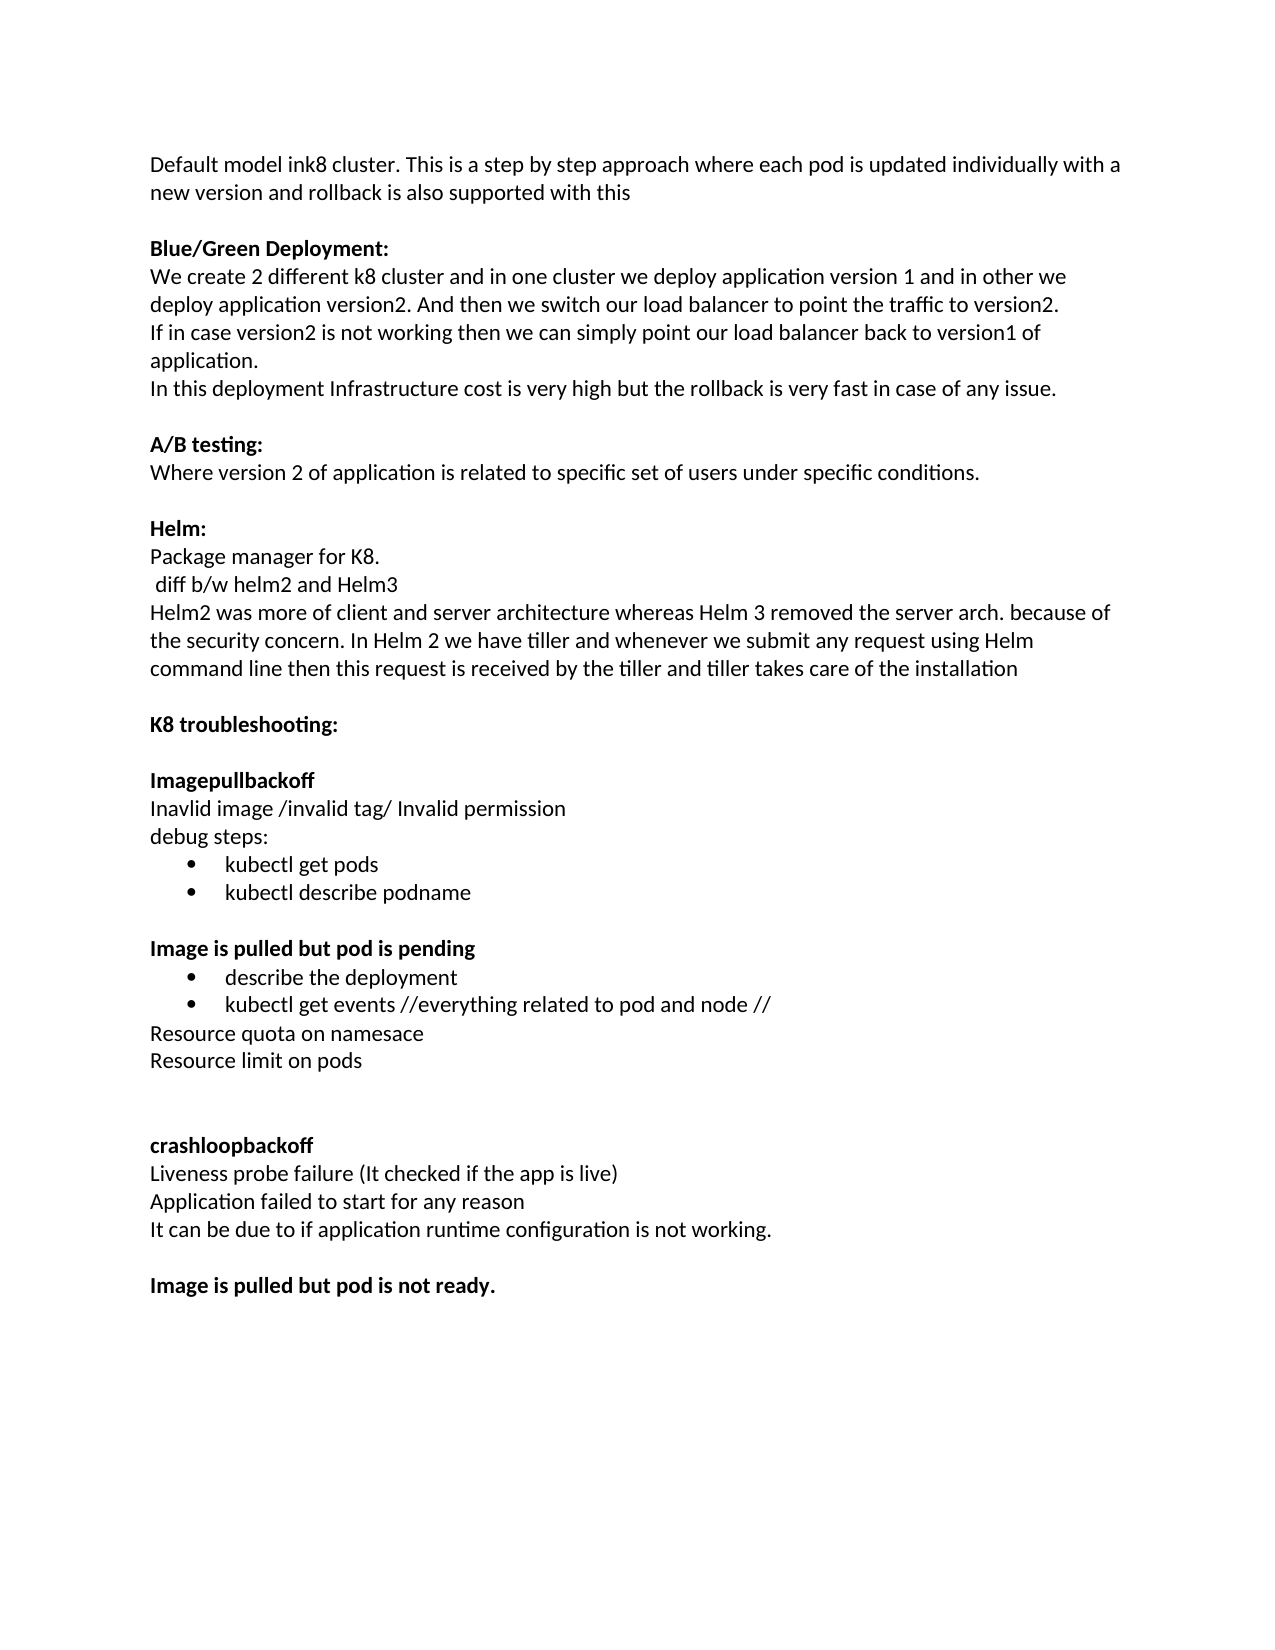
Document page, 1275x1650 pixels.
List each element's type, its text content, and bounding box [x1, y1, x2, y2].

text Image is pulled but pod is pending [150, 934, 1125, 963]
text Package manager for K8. [150, 542, 1125, 570]
text A/B testing: [150, 430, 1125, 458]
text Where version 2 of application is related to specific set of users under specific conditions. [150, 458, 1125, 486]
text Default model ink8 cluster. This is a step by step approach where each pod is updated individually with a new version and rollback is also supported with this [150, 150, 1125, 206]
text Liveness probe failure (It checked if the app is live) [150, 1159, 1125, 1187]
text Helm2 was more of client and server architecture whereas Helm 3 removed the server arch. because of the security concern. In Helm 2 we have tiller and whenever we submit any request using Helm command line then this request is received by the tiller and tiller takes care of the installation [150, 598, 1125, 682]
text Imagepullbackoff [150, 766, 1125, 794]
list kubectl get pods [187, 851, 1125, 878]
text Image is pulled but pod is not ready. [150, 1271, 1125, 1299]
text Resource limit on pods [150, 1047, 1125, 1075]
text Blue/Green Deployment: [150, 234, 1125, 262]
text crashloopbackoff [150, 1131, 1125, 1159]
text We create 2 different k8 cluster and in one cluster we deploy application version 1 and in other we deploy application version2. And then we switch our load balancer to point the traffic to version2. [150, 262, 1125, 318]
text Helm: [150, 514, 1125, 542]
list kubectl describe podname [187, 878, 1125, 907]
text It can be due to if application runtime configuration is not working. [150, 1215, 1125, 1243]
text In this deployment Infrastructure cost is very high but the rollback is very fast in case of any issue. [150, 374, 1125, 402]
text K8 troubleshooting: [150, 710, 1125, 738]
text Resource quota on namesace [150, 1019, 1125, 1047]
text If in case version2 is not working then we can simply point our load balancer back to version1 of application. [150, 318, 1125, 374]
text debug steps: [150, 822, 1125, 851]
list describe the deployment [187, 963, 1125, 991]
text diff b/w helm2 and Helm3 [150, 570, 1125, 598]
list kubectl get events //everything related to pod and node // [187, 991, 1125, 1019]
text Inavlid image /invalid tag/ Invalid permission [150, 794, 1125, 822]
text Application failed to start for any reason [150, 1187, 1125, 1215]
